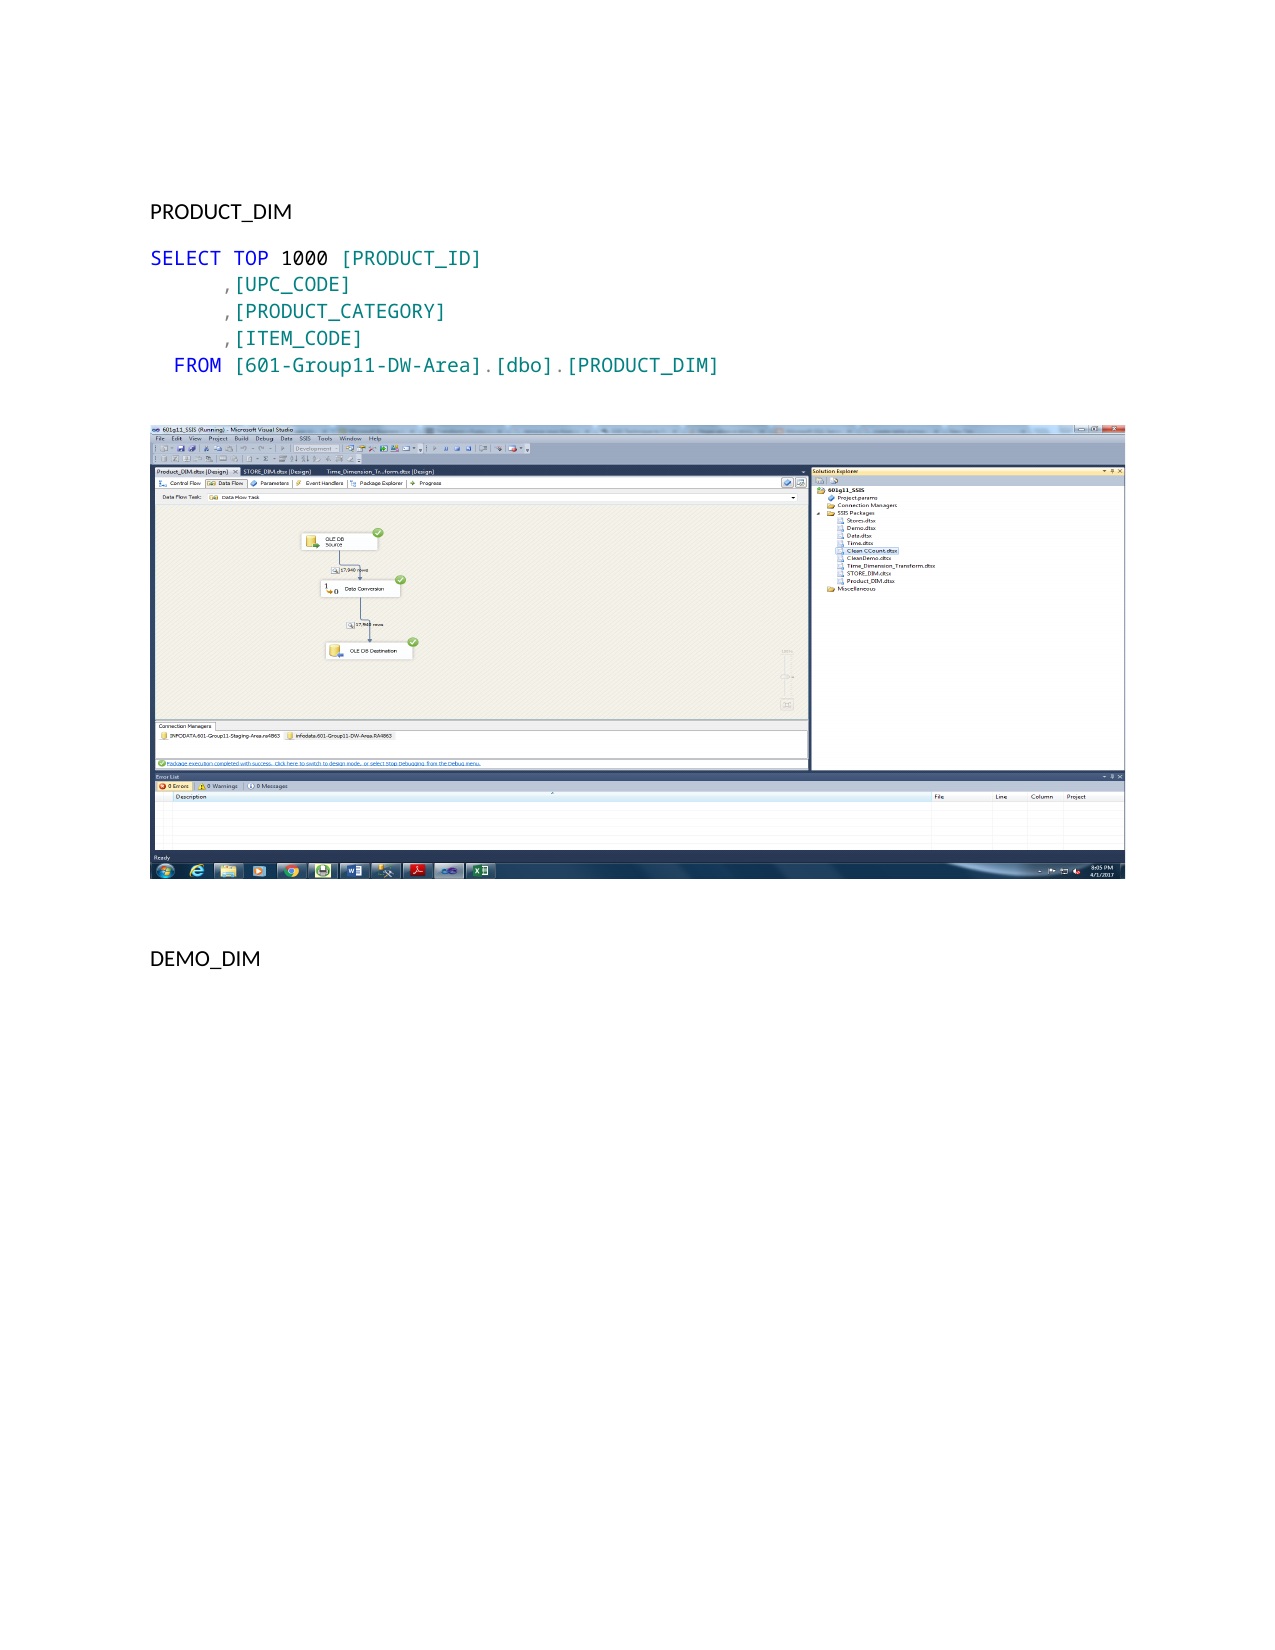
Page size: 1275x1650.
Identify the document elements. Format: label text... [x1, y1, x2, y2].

text ,[UPC_CODE] [150, 271, 1125, 298]
text FROM [601-Group11-DW-Area].[dbo].[PRODUCT_DIM] [150, 352, 1125, 379]
text ,[PRODUCT_CATEGORY] [150, 298, 1125, 325]
picture [150, 425, 1125, 879]
text PRODUCT_DIM [150, 197, 1125, 225]
text SELECT TOP 1000 [PRODUCT_ID] [150, 244, 1125, 271]
text DEMO_DIM [150, 944, 1125, 972]
text ,[ITEM_CODE] [150, 325, 1125, 352]
